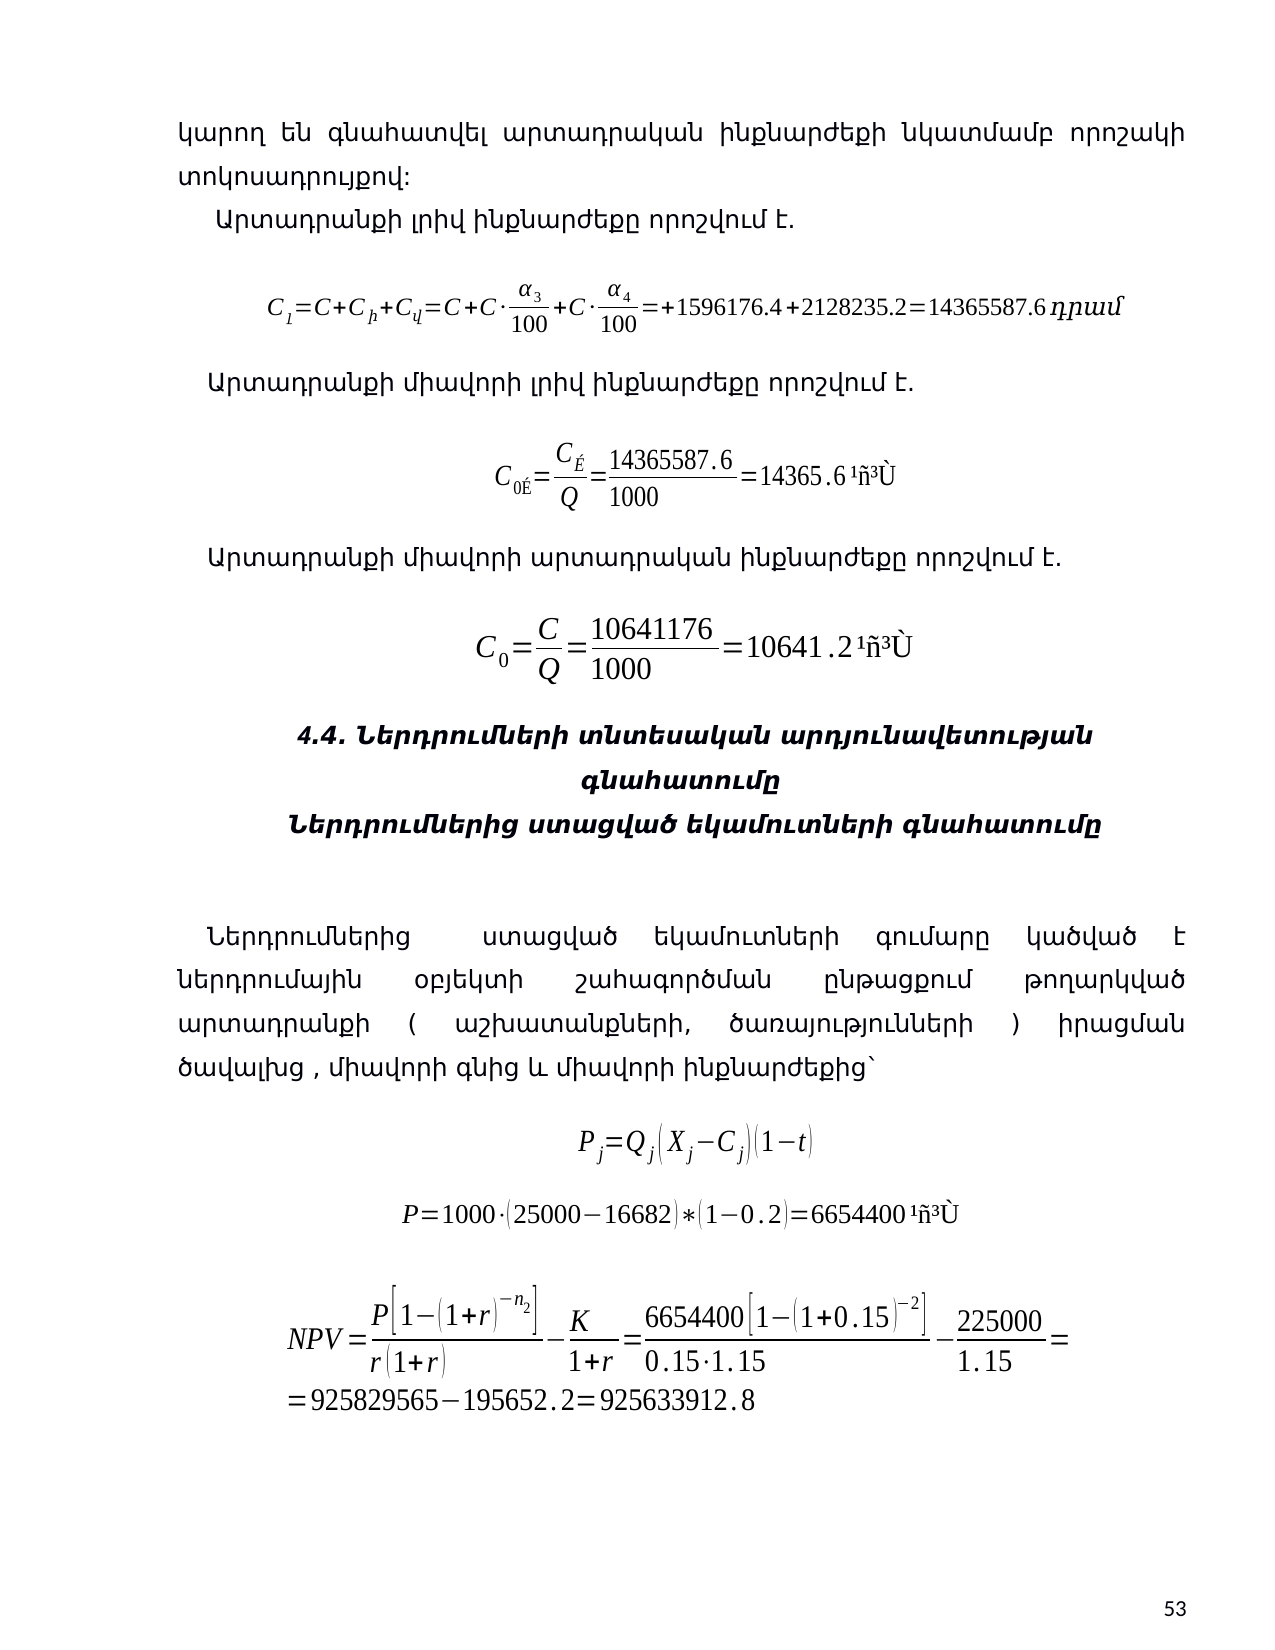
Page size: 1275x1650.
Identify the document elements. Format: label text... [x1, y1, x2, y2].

text Արտադրանքի միավորի լրիվ ինքնարժեքը որոշվում է. [177, 368, 1186, 397]
text 4.4. Ներդրումների տնտեսական արդյունավետության գնահատումը [177, 718, 1186, 796]
text Ներդրումներից ստացված եկամուտների գումարը կածված է ներդրումային օբյեկտի շահագործման ընթացքում թողարկված արտադրանքի ( աշխատանքների, ծառայությունների ) իրացման ծավալխց , միավորի գնից և միավորի ինքնարժեքից` [177, 922, 1186, 1082]
text Ներդրումներից ստացված եկամուտների գնահատումը [177, 810, 1186, 839]
text Արտադրանքի լրիվ ինքնարժեքը որոշվում է. [177, 206, 1186, 235]
text Արտադրանքի միավորի արտադրական ինքնարժեքը որոշվում է. [177, 543, 1186, 572]
